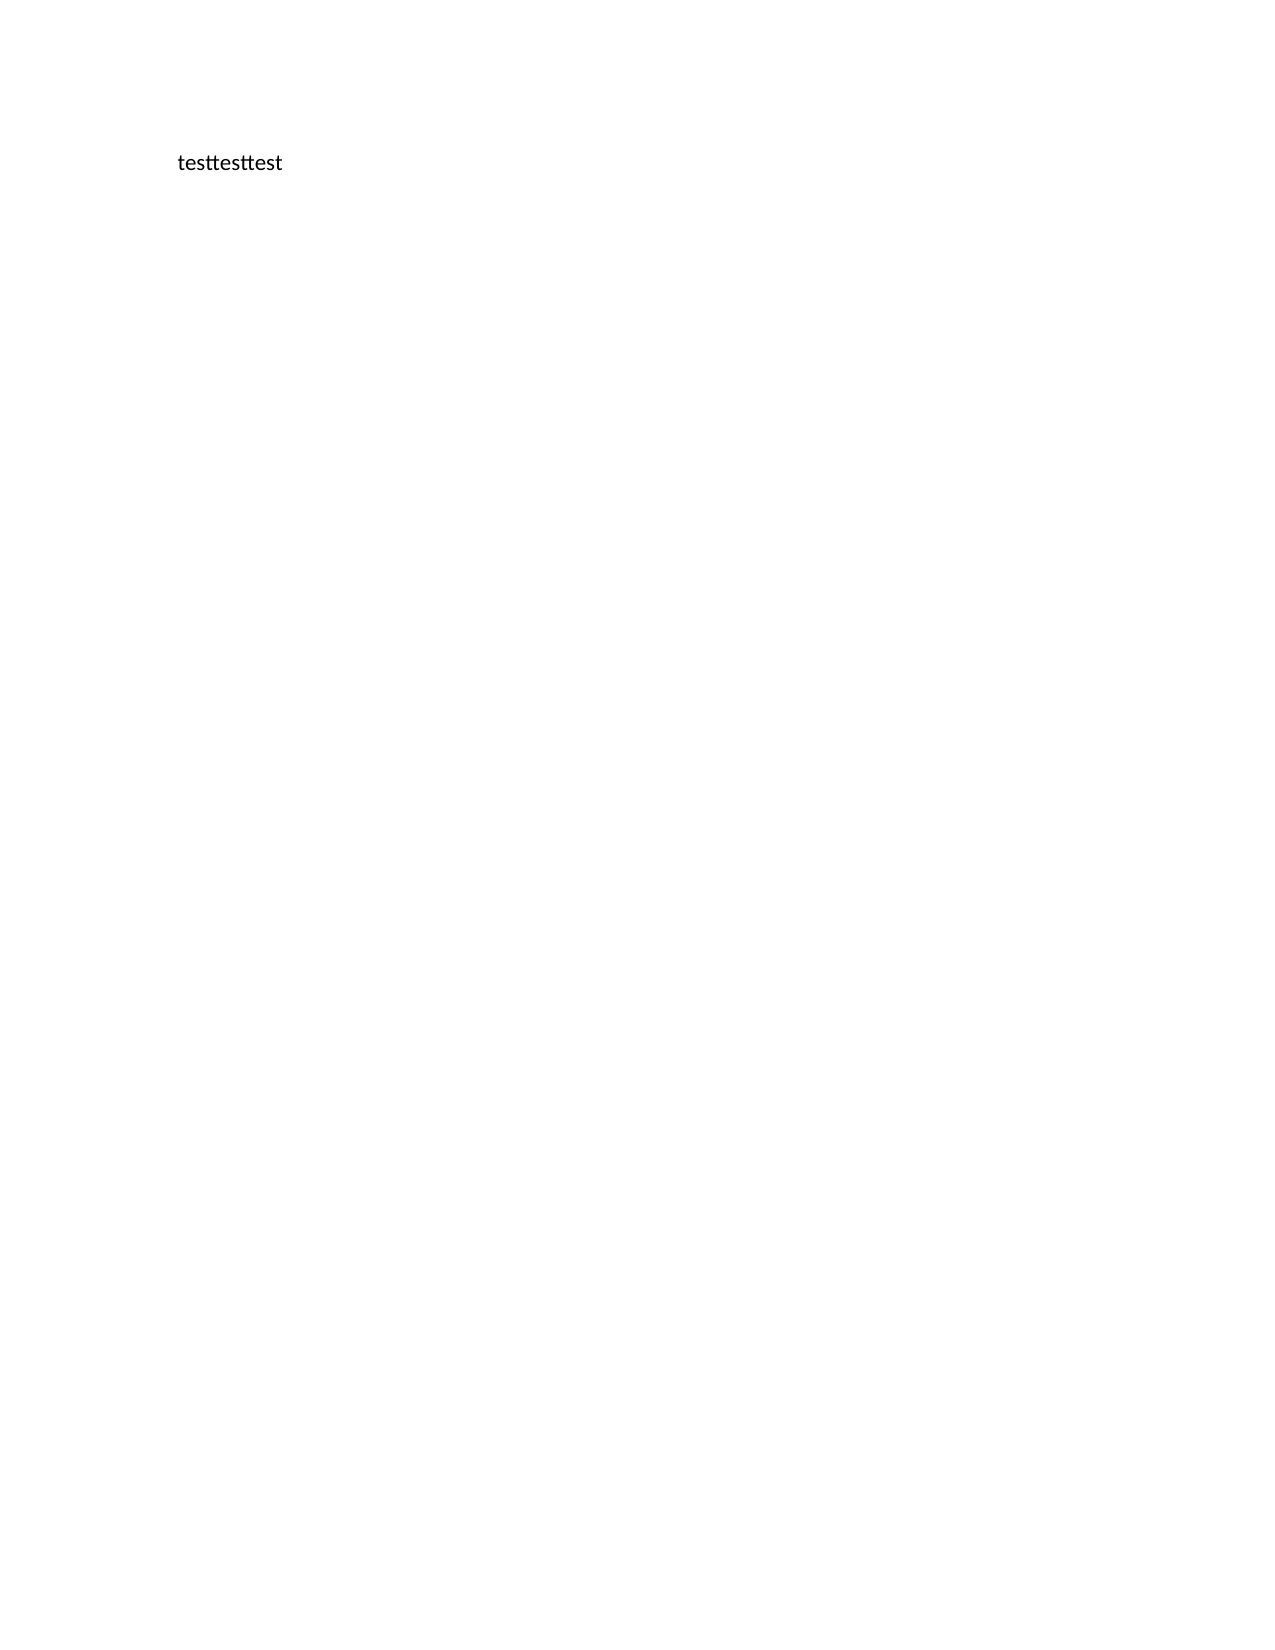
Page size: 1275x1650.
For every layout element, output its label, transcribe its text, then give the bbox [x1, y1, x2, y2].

text testtesttest [177, 148, 1098, 176]
